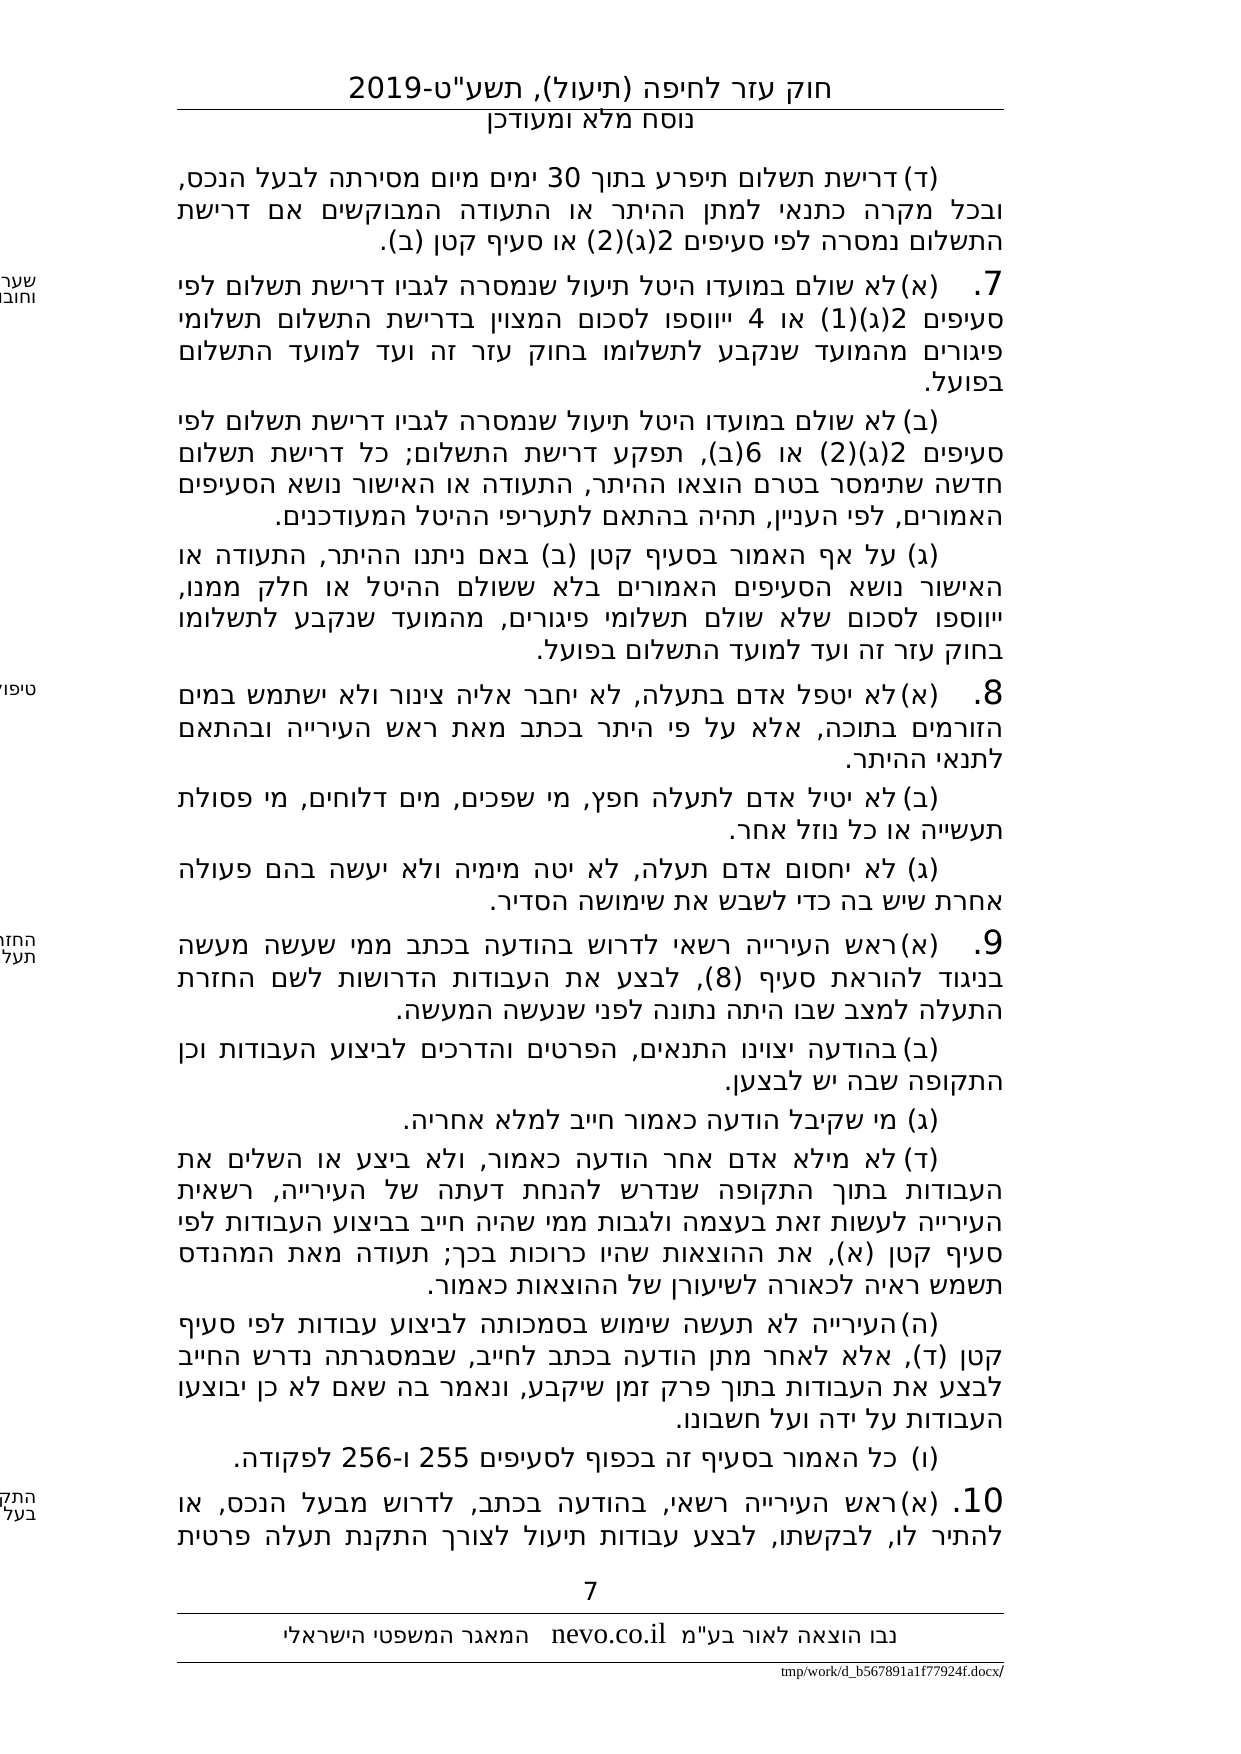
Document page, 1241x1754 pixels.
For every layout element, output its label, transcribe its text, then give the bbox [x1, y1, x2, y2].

text (ב) בהודעה יצוינו התנאים, הפרטים והדרכים לביצוע העבודות וכן התקופה שבה יש לבצען. [177, 1033, 1004, 1096]
text (ב) לא שולם במועדו היטל תיעול שנמסרה לגביו דרישת תשלום לפי סעיפים 2(ג)(2) או 6(ב), תפקע דרישת התשלום; כל דרישת תשלום חדשה שתימסר בטרם הוצאו ההיתר, התעודה או האישור נושא הסעיפים האמורים, לפי העניין, תהיה בהתאם לתעריפי ההיטל המעודכנים. [177, 406, 1004, 532]
text 8. (א) לא יטפל אדם בתעלה, לא יחבר אליה צינור ולא ישתמש במים הזורמים בתוכה, אלא על פי היתר בכתב מאת ראש העירייה ובהתאם לתנאי ההיתר. [177, 673, 1004, 775]
text (ג) לא יחסום אדם תעלה, לא יטה מימיה ולא יעשה בהם פעולה אחרת שיש בה כדי לשבש את שימושה הסדיר. [177, 853, 1004, 916]
text 7. (א) לא שולם במועדו היטל תיעול שנמסרה לגביו דרישת תשלום לפי סעיפים 2(ג)(1) או 4 ייווספו לסכום המצוין בדרישת התשלום תשלומי פיגורים מהמועד שנקבע לתשלומו בחוק עזר זה ועד למועד התשלום בפועל. [177, 264, 1004, 398]
text (ד) לא מילא אדם אחר הודעה כאמור, ולא ביצע או השלים את העבודות בתוך התקופה שנדרש להנחת דעתה של העירייה, רשאית העירייה לעשות זאת בעצמה ולגבות ממי שהיה חייב בביצוע העבודות לפי סעיף קטן (א), את ההוצאות שהיו כרוכות בכך; תעודה מאת המהנדס תשמש ראיה לכאורה לשיעורן של ההוצאות כאמור. [177, 1143, 1004, 1301]
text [177, 1481, 1004, 1552]
text 9. (א) ראש העירייה רשאי לדרוש בהודעה בכתב ממי שעשה מעשה בניגוד להוראת סעיף (8), לבצע את העבודות הדרושות לשם החזרת התעלה למצב שבו היתה נתונה לפני שנעשה המעשה. [177, 924, 1004, 1026]
text (ג) על אף האמור בסעיף קטן (ב) באם ניתנו ההיתר, התעודה או האישור נושא הסעיפים האמורים בלא ששולם ההיטל או חלק ממנו, ייווספו לסכום שלא שולם תשלומי פיגורים, מהמועד שנקבע לתשלומו בחוק עזר זה ועד למועד התשלום בפועל. [177, 539, 1004, 666]
text (ו) כל האמור בסעיף זה בכפוף לסעיפים 255 ו-256 לפקודה. [177, 1442, 1004, 1474]
text (ה) העירייה לא תעשה שימוש בסמכותה לביצוע עבודות לפי סעיף קטן (ד), אלא לאחר מתן הודעה בכתב לחייב, שבמסגרתה נדרש החייב לבצע את העבודות בתוך פרק זמן שיקבע, ונאמר בה שאם לא כן יבוצעו העבודות על ידה ועל חשבונו. [177, 1308, 1004, 1434]
text (ג) מי שקיבל הודעה כאמור חייב למלא אחריה. [177, 1104, 1004, 1136]
text (ד) דרישת תשלום תיפרע בתוך 30 ימים מיום מסירתה לבעל הנכס, ובכל מקרה כתנאי למתן ההיתר או התעודה המבוקשים אם דרישת התשלום נמסרה לפי סעיפים 2(ג)(2) או סעיף קטן (ב). [177, 162, 1004, 257]
text (ב) לא יטיל אדם לתעלה חפץ, מי שפכים, מים דלוחים, מי פסולת תעשייה או כל נוזל אחר. [177, 783, 1004, 846]
